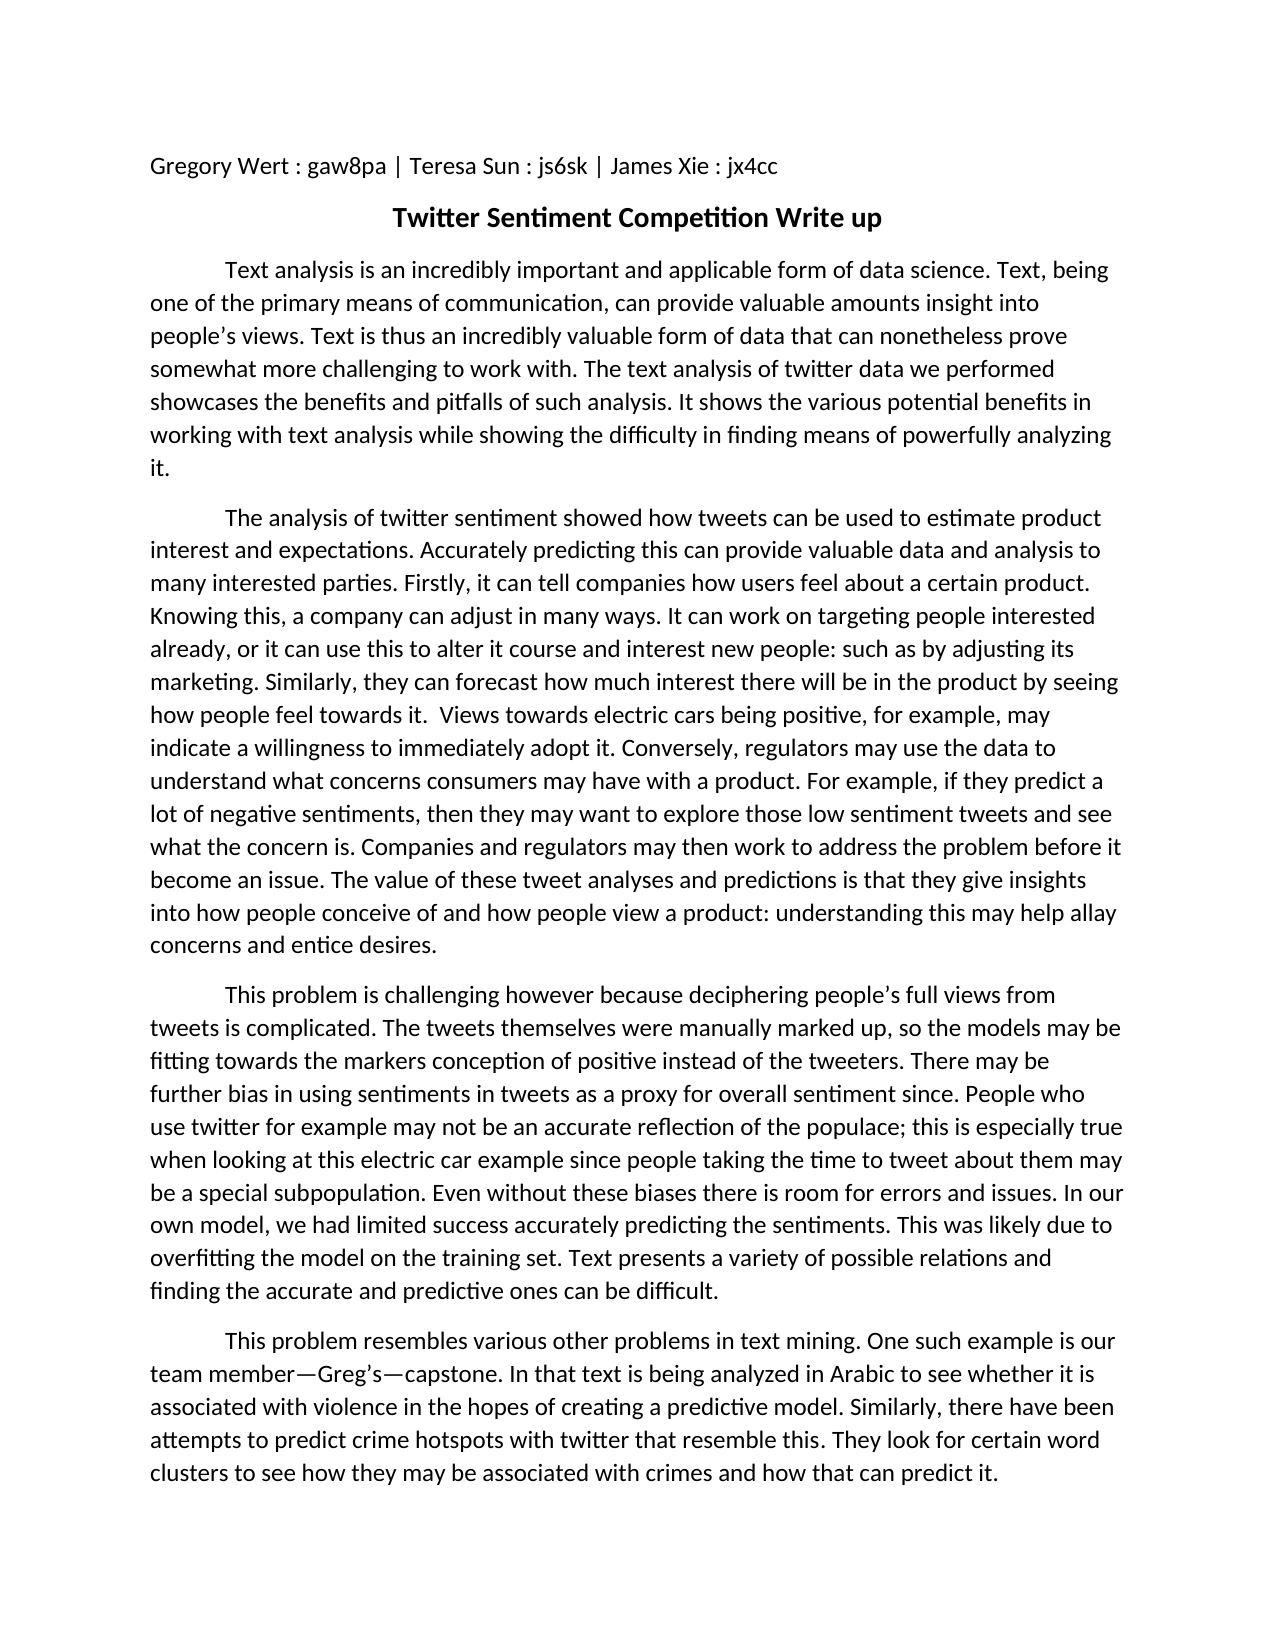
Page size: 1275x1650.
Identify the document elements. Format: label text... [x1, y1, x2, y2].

text The analysis of twitter sentiment showed how tweets can be used to estimate product interest and expectations. Accurately predicting this can provide valuable data and analysis to many interested parties. Firstly, it can tell companies how users feel about a certain product. Knowing this, a company can adjust in many ways. It can work on targeting people interested already, or it can use this to alter it course and interest new people: such as by adjusting its marketing. Similarly, they can forecast how much interest there will be in the product by seeing how people feel towards it. Views towards electric cars being positive, for example, may indicate a willingness to immediately adopt it. Conversely, regulators may use the data to understand what concerns consumers may have with a product. For example, if they predict a lot of negative sentiments, then they may want to explore those low sentiment tweets and see what the concern is. Companies and regulators may then work to address the problem before it become an issue. The value of these tweet analyses and predictions is that they give insights into how people conceive of and how people view a product: understanding this may help allay concerns and entice desires. [150, 502, 1125, 960]
text Twitter Sentiment Competition Write up [150, 199, 1125, 235]
text Gregory Wert : gaw8pa | Teresa Sun : js6sk | James Xie : jx4cc [150, 150, 1125, 181]
text This problem is challenging however because deciphering people’s full views from tweets is complicated. The tweets themselves were manually marked up, so the models may be fitting towards the markers conception of positive instead of the tweeters. There may be further bias in using sentiments in tweets as a proxy for overall sentiment since. People who use twitter for example may not be an accurate reflection of the populace; this is especially true when looking at this electric car example since people taking the time to tweet about them may be a special subpopulation. Even without these biases there is room for errors and issues. In our own model, we had limited success accurately predicting the sentiments. This was likely due to overfitting the model on the training set. Text presents a variety of possible relations and finding the accurate and predictive ones can be difficult. [150, 979, 1125, 1306]
text Text analysis is an incredibly important and applicable form of data science. Text, being one of the primary means of communication, can provide valuable amounts insight into people’s views. Text is thus an incredibly valuable form of data that can nonetheless prove somewhat more challenging to work with. The text analysis of twitter data we performed showcases the benefits and pitfalls of such analysis. It shows the various potential benefits in working with text analysis while showing the difficulty in finding means of powerfully analyzing it. [150, 255, 1125, 483]
text This problem resembles various other problems in text mining. One such example is our team member—Greg’s—capstone. In that text is being analyzed in Arabic to see whether it is associated with violence in the hopes of creating a predictive model. Similarly, there have been attempts to predict crime hotspots with twitter that resemble this. They look for certain word clusters to see how they may be associated with crimes and how that can predict it. [150, 1325, 1125, 1487]
